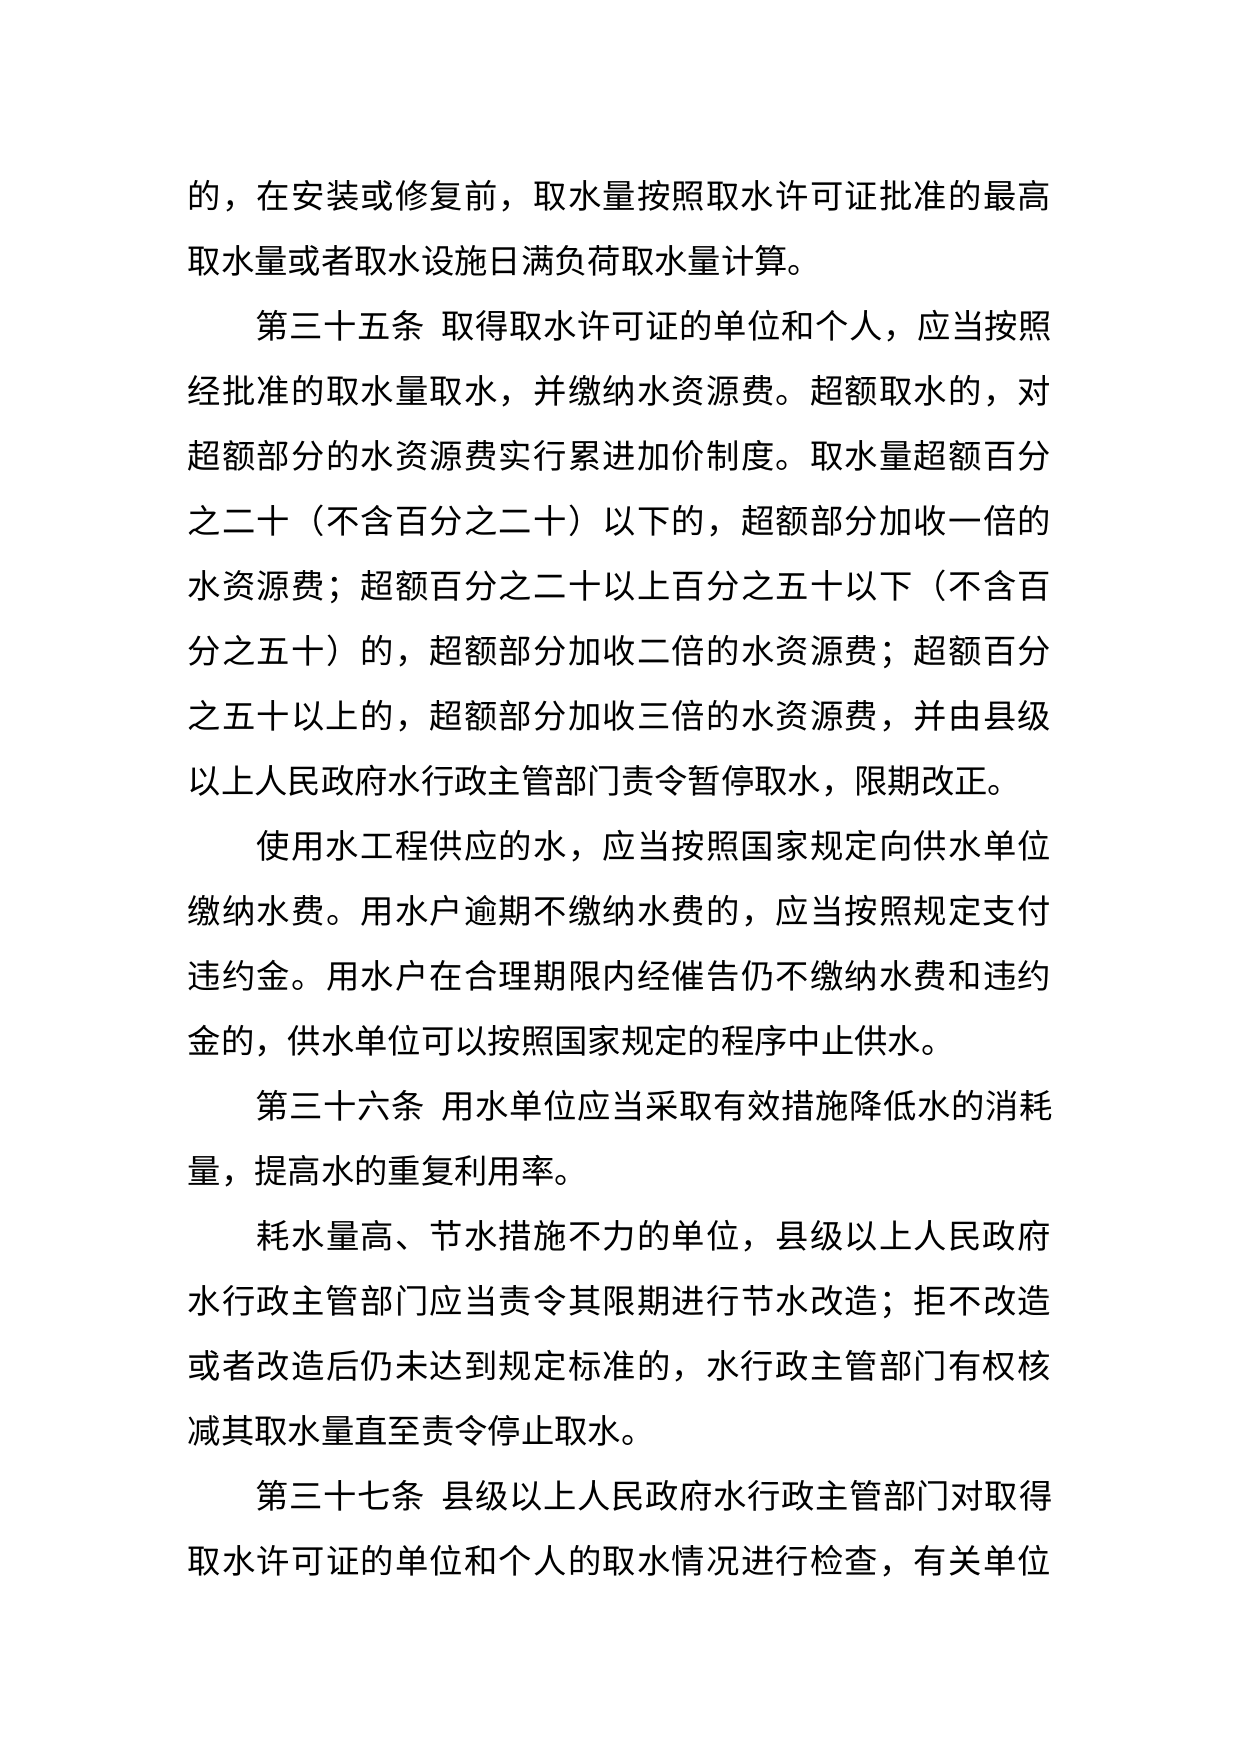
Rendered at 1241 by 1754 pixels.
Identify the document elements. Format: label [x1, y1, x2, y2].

text [187, 162, 1053, 1592]
